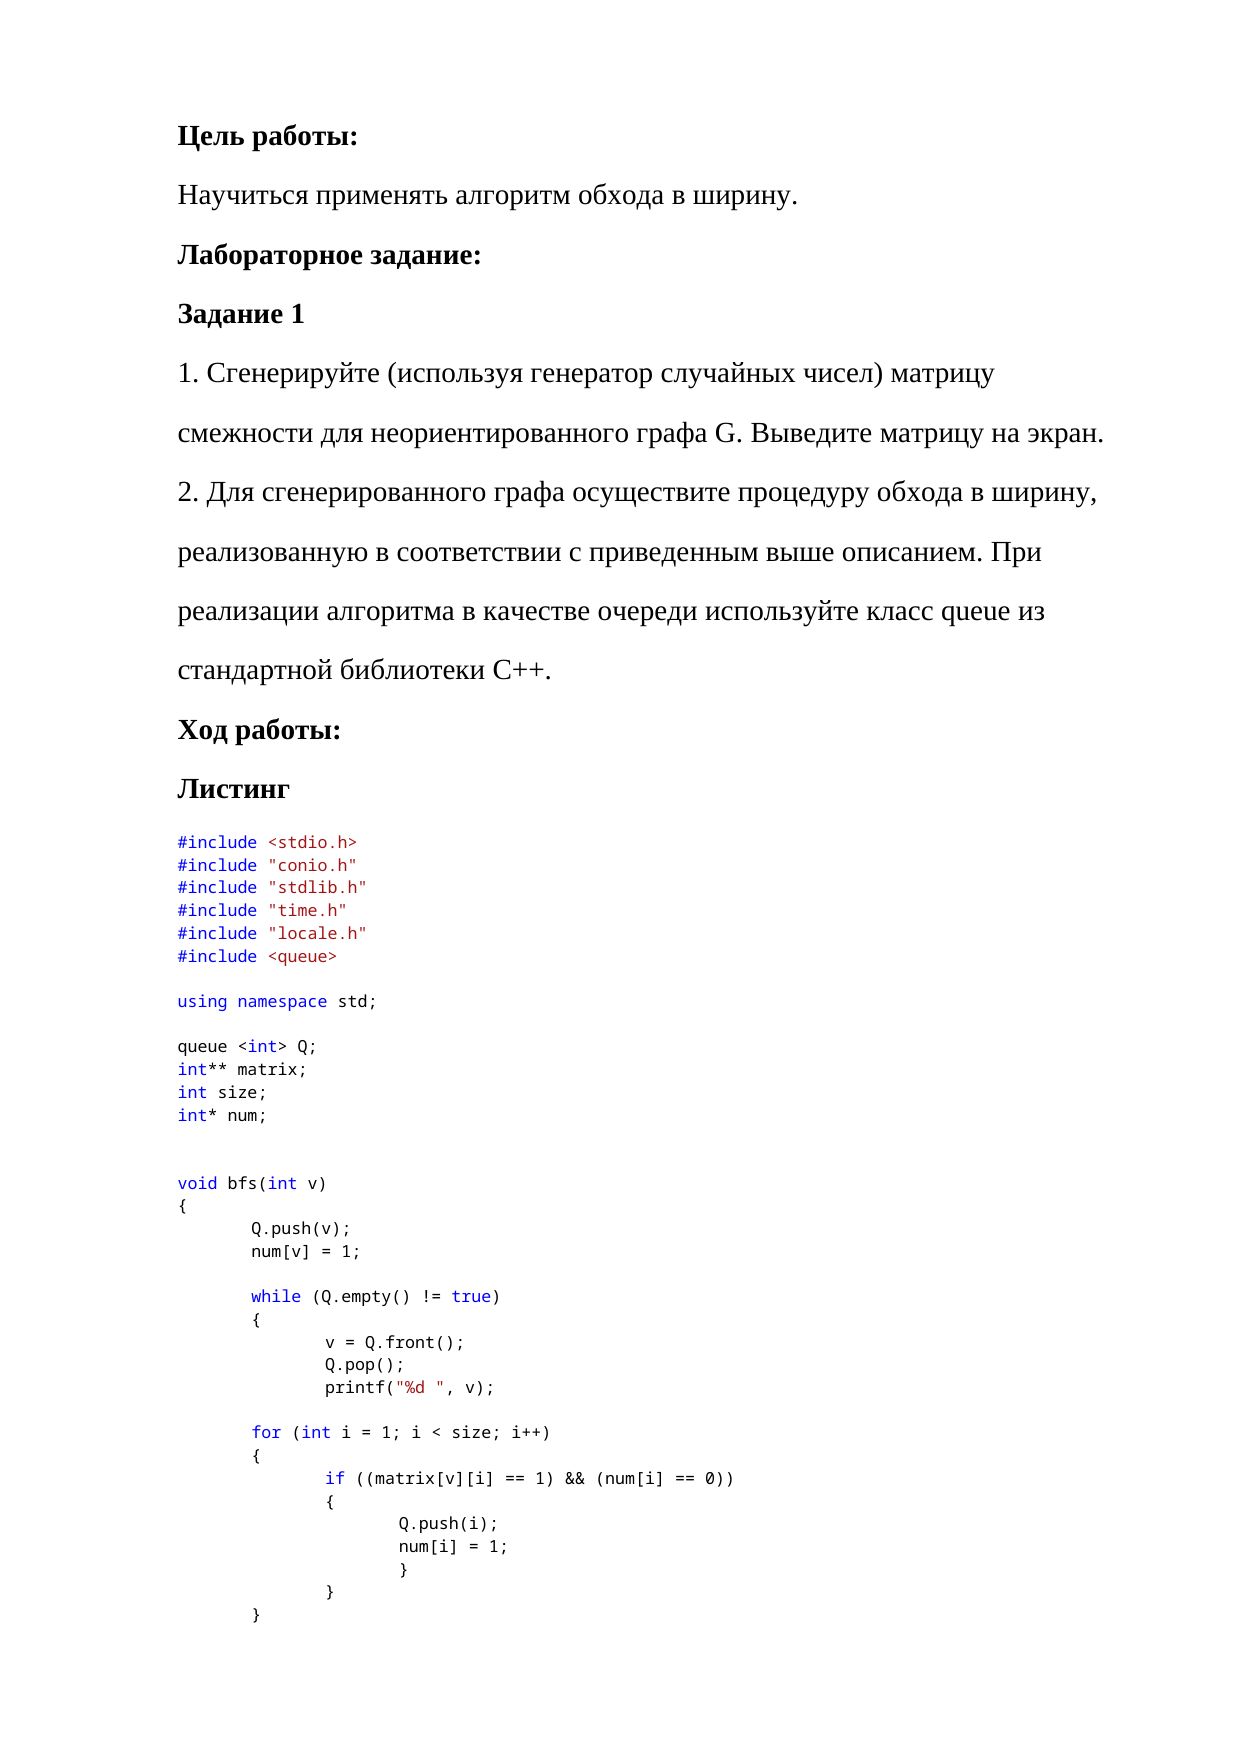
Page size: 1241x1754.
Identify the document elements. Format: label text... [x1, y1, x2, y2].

text Q.pop(); [177, 1353, 1152, 1376]
text if ((matrix[v][i] == 1) && (num[i] == 0)) [177, 1466, 1152, 1489]
text реализованную в соответствии с приведенным выше описанием. При [177, 534, 1152, 567]
text Цель работы: [177, 118, 1152, 152]
text Q.push(v); [177, 1217, 1152, 1239]
text Листинг [177, 771, 1152, 805]
text Научиться применять алгоритм обхода в ширину. [177, 177, 1152, 211]
text #include "stdlib.h" [177, 876, 1152, 899]
text v = Q.front(); [177, 1330, 1152, 1353]
text printf("%d ", v); [177, 1376, 1152, 1398]
text #include <stdio.h> [177, 831, 1152, 853]
text { [177, 1489, 1152, 1512]
text #include "time.h" [177, 899, 1152, 921]
text while (Q.empty() != true) [177, 1285, 1152, 1307]
text { [177, 1194, 1152, 1217]
text 1. Сгенерируйте (используя генератор случайных чисел) матрицу [177, 356, 1152, 389]
text #include "locale.h" [177, 921, 1152, 944]
text num[v] = 1; [177, 1239, 1152, 1262]
text int** matrix; [177, 1058, 1152, 1080]
text } [177, 1557, 1152, 1580]
text смежности для неориентированного графа G. Выведите матрицу на экран. [177, 415, 1152, 448]
text int* num; [177, 1103, 1152, 1126]
text int size; [177, 1080, 1152, 1103]
text #include "conio.h" [177, 853, 1152, 876]
text using namespace std; [177, 989, 1152, 1012]
text Задание 1 [177, 296, 1152, 330]
text num[i] = 1; [177, 1534, 1152, 1557]
text реализации алгоритма в качестве очереди используйте класс queue из [177, 593, 1152, 627]
text стандартной библиотеки С++. [177, 652, 1152, 686]
text 2. Для сгенерированного графа осуществите процедуру обхода в ширину, [177, 474, 1152, 508]
text Лабораторное задание: [177, 237, 1152, 270]
text #include <queue> [177, 944, 1152, 967]
text Ход работы: [177, 712, 1152, 745]
text Q.push(i); [177, 1512, 1152, 1534]
text { [177, 1307, 1152, 1330]
text } [177, 1580, 1152, 1603]
text void bfs(int v) [177, 1171, 1152, 1194]
text { [177, 1444, 1152, 1466]
text } [177, 1603, 1152, 1625]
text for (int i = 1; i < size; i++) [177, 1421, 1152, 1444]
text queue <int> Q; [177, 1035, 1152, 1058]
